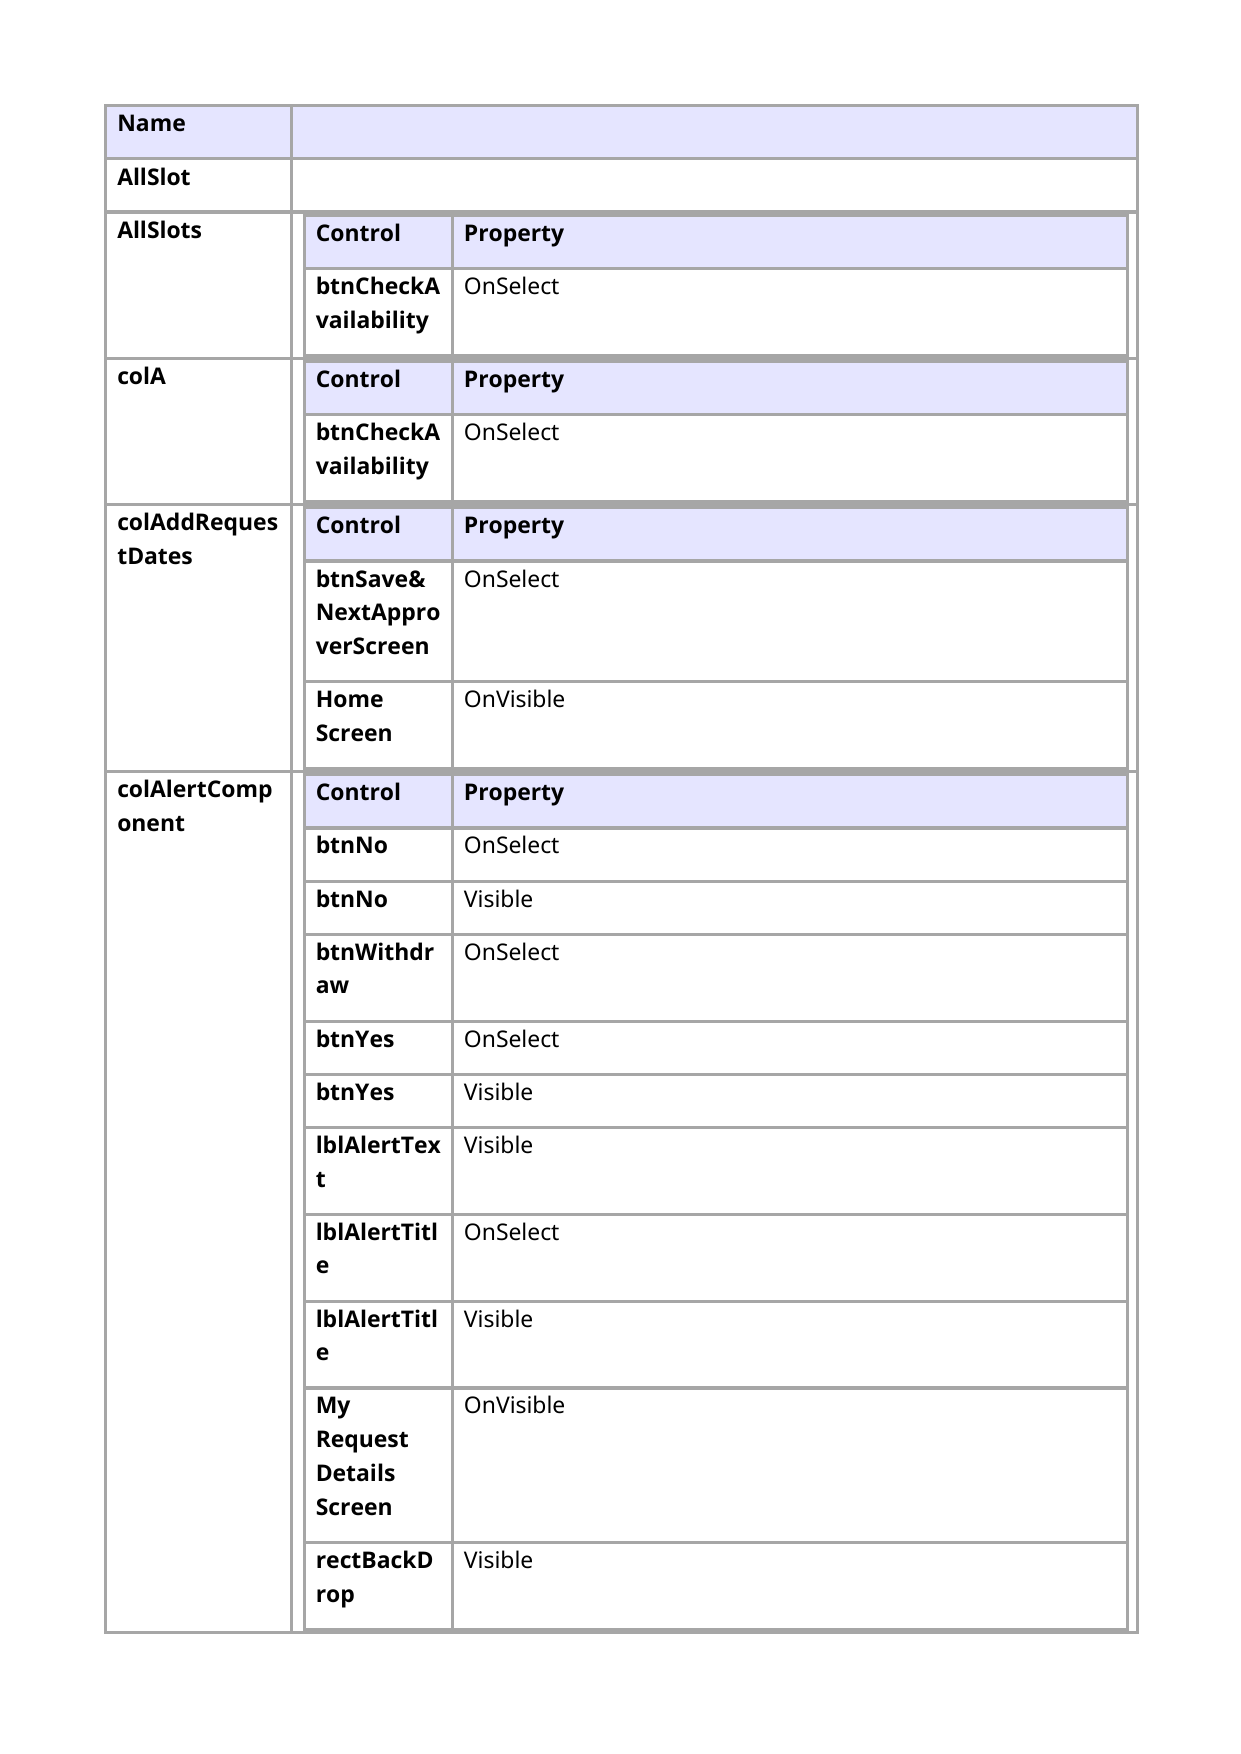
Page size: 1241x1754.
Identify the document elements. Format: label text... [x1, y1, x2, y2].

table_cell [306, 883, 451, 933]
table_cell [454, 1544, 1126, 1628]
table_cell [454, 1390, 1126, 1541]
table_cell AllSlot [107, 160, 290, 210]
table_cell [306, 1544, 451, 1628]
table_cell [454, 270, 1126, 354]
table_cell [1129, 773, 1136, 1631]
table_cell [454, 683, 1126, 767]
table_cell [306, 1303, 451, 1386]
table_cell [454, 1023, 1126, 1073]
table_header Used In [293, 107, 1136, 157]
table_header Collection Name [107, 107, 290, 157]
table_cell [454, 830, 1126, 880]
table_cell [306, 1216, 451, 1300]
table_cell [454, 563, 1126, 680]
table_cell [306, 416, 451, 500]
table_cell [293, 160, 1136, 210]
table_cell AllSlots [107, 214, 290, 357]
table_cell [293, 214, 303, 357]
table_cell [306, 1129, 451, 1213]
table_cell [454, 883, 1126, 933]
table_cell [306, 1076, 451, 1126]
table_cell [293, 773, 303, 1631]
table_cell colAlertComponent [107, 773, 290, 1631]
table_cell [306, 563, 451, 680]
table_cell [1129, 214, 1136, 357]
table_cell [454, 1303, 1126, 1386]
table_cell [454, 1216, 1126, 1300]
table_cell [306, 1390, 451, 1541]
table_cell [293, 506, 303, 770]
table_cell [454, 416, 1126, 500]
table_cell [454, 936, 1126, 1020]
table_cell [293, 360, 303, 503]
table_cell [1129, 506, 1136, 770]
table_cell [1129, 360, 1136, 503]
table_cell [306, 1023, 451, 1073]
table_cell colA [107, 360, 290, 503]
table_cell colAddRequestDates [107, 506, 290, 770]
table_cell [306, 270, 451, 354]
table_cell [306, 683, 451, 767]
table_cell [454, 1129, 1126, 1213]
table_cell [454, 1076, 1126, 1126]
table_cell [306, 936, 451, 1020]
table_cell [306, 830, 451, 880]
